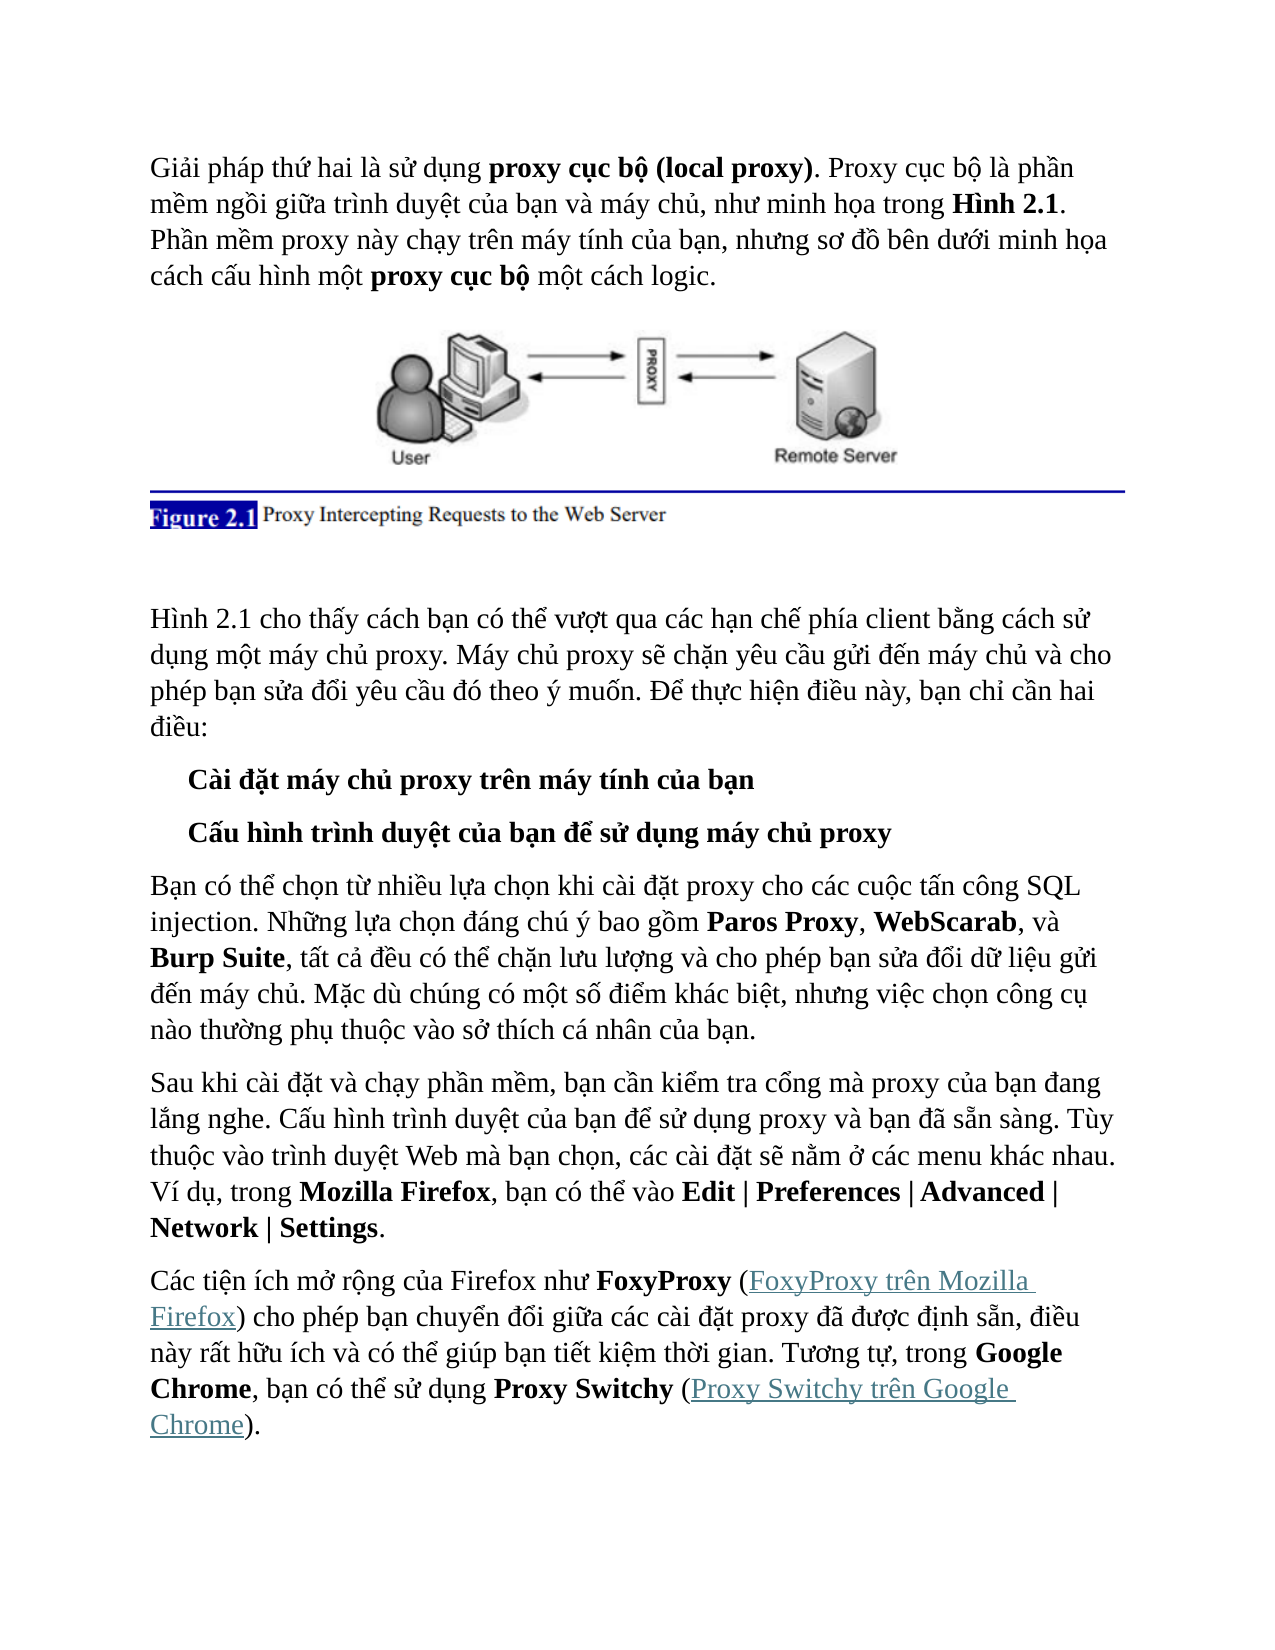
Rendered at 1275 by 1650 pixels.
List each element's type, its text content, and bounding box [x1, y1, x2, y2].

text Hình 2.1 cho thấy cách bạn có thể vượt qua các hạn chế phía client bằng cách sử dụng một máy chủ proxy. Máy chủ proxy sẽ chặn yêu cầu gửi đến máy chủ và cho phép bạn sửa đổi yêu cầu đó theo ý muốn. Để thực hiện điều này, bạn chỉ cần hai điều: [150, 601, 1125, 743]
picture [150, 311, 1125, 529]
text Các tiện ích mở rộng của Firefox như FoxyProxy (FoxyProxy trên Mozilla Firefox) cho phép bạn chuyển đổi giữa các cài đặt proxy đã được định sẵn, điều này rất hữu ích và có thể giúp bạn tiết kiệm thời gian. Tương tự, trong Google Chrome, bạn có thể sử dụng Proxy Switchy (Proxy Switchy trên Google Chrome). [150, 1263, 1125, 1441]
text Cấu hình trình duyệt của bạn để sử dụng máy chủ proxy [150, 815, 1125, 849]
text Sau khi cài đặt và chạy phần mềm, bạn cần kiểm tra cổng mà proxy của bạn đang lắng nghe. Cấu hình trình duyệt của bạn để sử dụng proxy và bạn đã sẵn sàng. Tùy thuộc vào trình duyệt Web mà bạn chọn, các cài đặt sẽ nằm ở các menu khác nhau. Ví dụ, trong Mozilla Firefox, bạn có thể vào Edit | Preferences | Advanced | Network | Settings. [150, 1065, 1125, 1243]
text Giải pháp thứ hai là sử dụng proxy cục bộ (local proxy). Proxy cục bộ là phần mềm ngồi giữa trình duyệt của bạn và máy chủ, như minh họa trong Hình 2.1. Phần mềm proxy này chạy trên máy tính của bạn, nhưng sơ đồ bên dưới minh họa cách cấu hình một proxy cục bộ một cách logic. [150, 150, 1125, 292]
text Cài đặt máy chủ proxy trên máy tính của bạn [187, 762, 1125, 796]
text Bạn có thể chọn từ nhiều lựa chọn khi cài đặt proxy cho các cuộc tấn công SQL injection. Những lựa chọn đáng chú ý bao gồm Paros Proxy, WebScarab, và Burp Suite, tất cả đều có thể chặn lưu lượng và cho phép bạn sửa đổi dữ liệu gửi đến máy chủ. Mặc dù chúng có một số điểm khác biệt, nhưng việc chọn công cụ nào thường phụ thuộc vào sở thích cá nhân của bạn. [150, 868, 1125, 1046]
